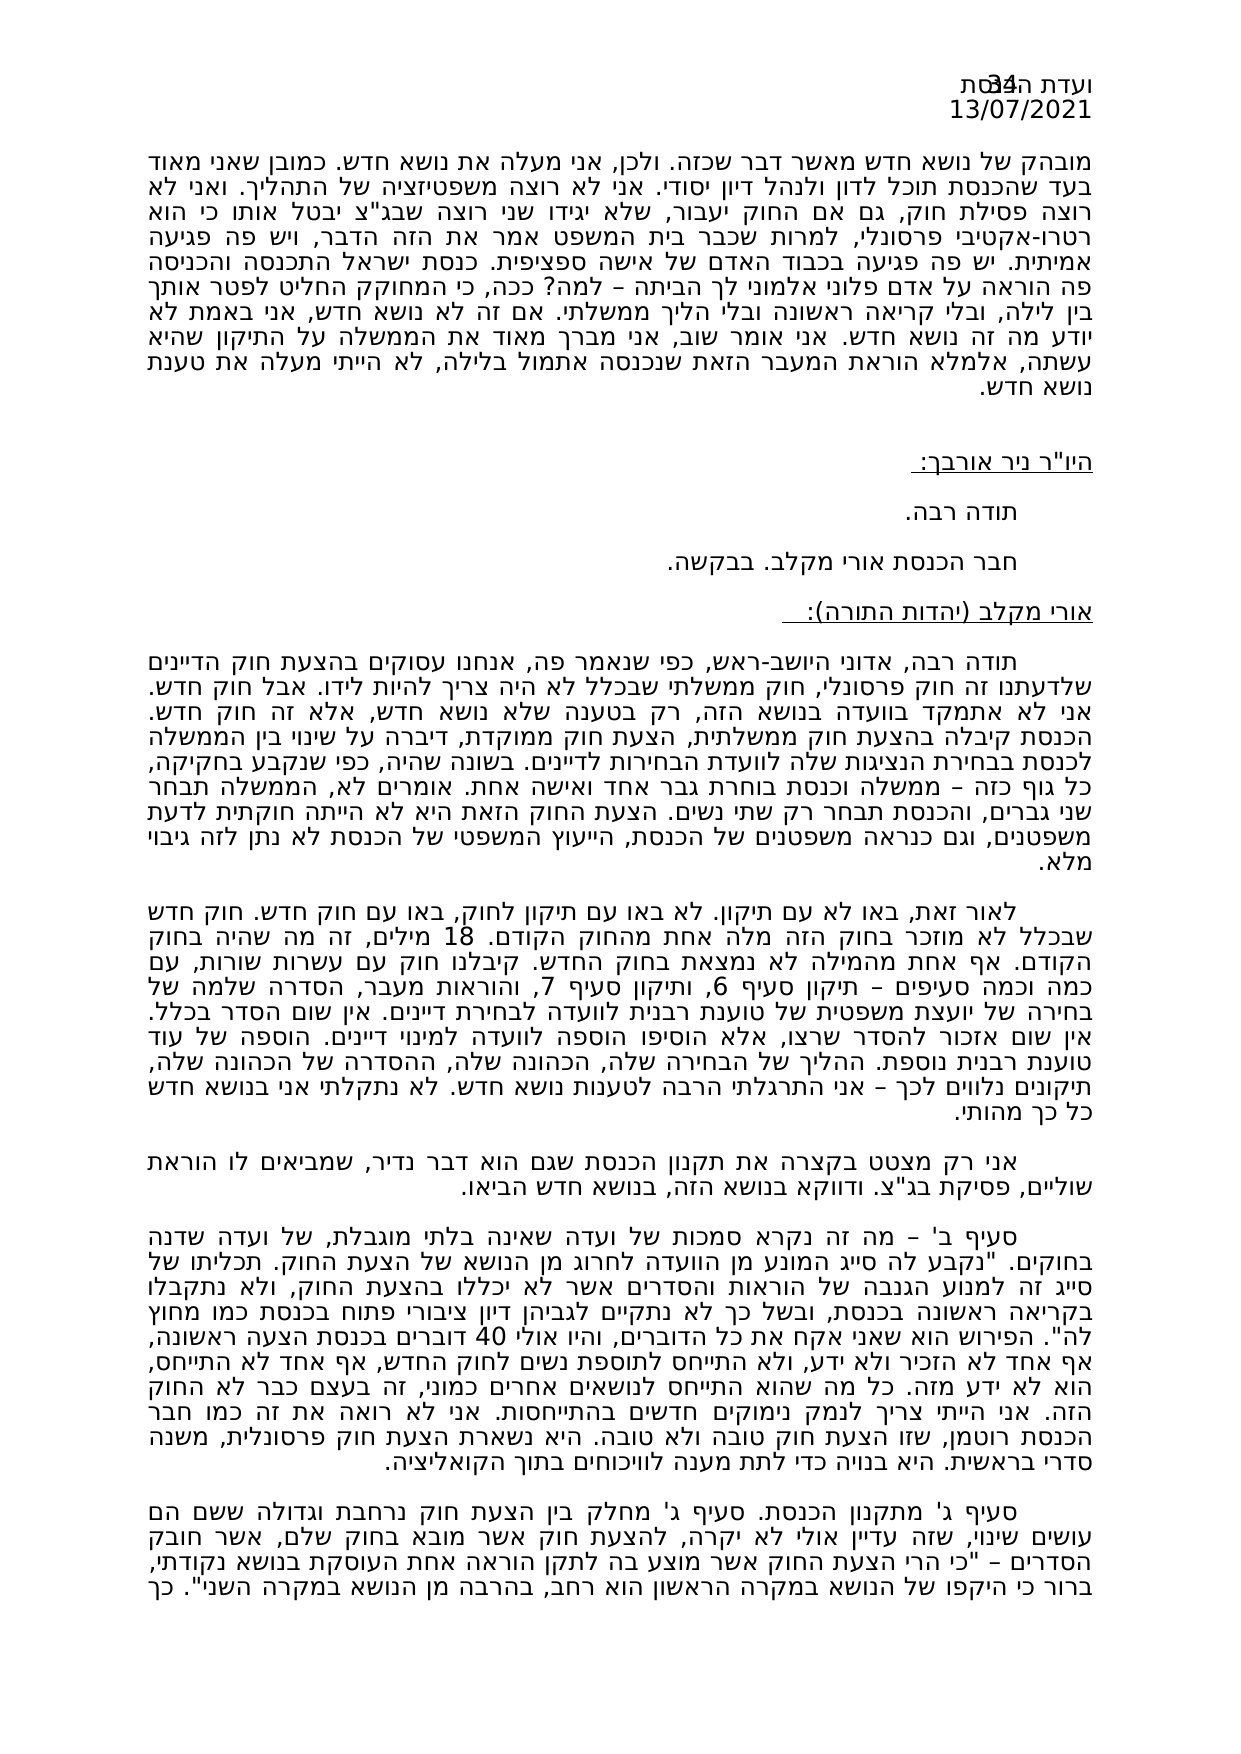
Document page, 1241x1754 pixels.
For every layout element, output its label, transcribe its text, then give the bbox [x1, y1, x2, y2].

text לאור זאת, באו לא עם תיקון. לא באו עם תיקון לחוק, באו עם חוק חדש. חוק חדש שבכלל לא מוזכר בחוק הזה מלה אחת מהחוק הקודם. 18 מילים, זה מה שהיה בחוק הקודם. אף אחת מהמילה לא נמצאת בחוק החדש. קיבלנו חוק עם עשרות שורות, עם כמה וכמה סעיפים – תיקון סעיף 6, ותיקון סעיף 7, והוראות מעבר, הסדרה שלמה של בחירה של יועצת משפטית של טוענת רבנית לוועדה לבחירת דיינים. אין שום הסדר בכלל. אין שום אזכור להסדר שרצו, אלא הוסיפו הוספה לוועדה למינוי דיינים. הוספה של עוד טוענת רבנית נוספת. ההליך של הבחירה שלה, הכהונה שלה, ההסדרה של הכהונה שלה, תיקונים נלווים לכך – אני התרגלתי הרבה לטענות נושא חדש. לא נתקלתי אני בנושא חדש כל כך מהותי. [147, 900, 1093, 1125]
text תודה רבה. [147, 500, 1093, 525]
text << יור >> היו"ר ניר אורבך: << יור >> [147, 450, 1093, 475]
text חבר הכנסת אורי מקלב. בבקשה. [147, 550, 1093, 575]
text אני רק מצטט בקצרה את תקנון הכנסת שגם הוא דבר נדיר, שמביאים לו הוראת שוליים, פסיקת בג"צ. ודווקא בנושא הזה, בנושא חדש הביאו. [147, 1150, 1093, 1200]
text סעיף ב' – מה זה נקרא סמכות של ועדה שאינה בלתי מוגבלת, של ועדה שדנה בחוקים. "נקבע לה סייג המונע מן הוועדה לחרוג מן הנושא של הצעת החוק. תכליתו של סייג זה למנוע הגנבה של הוראות והסדרים אשר לא יכללו בהצעת החוק, ולא נתקבלו בקריאה ראשונה בכנסת, ובשל כך לא נתקיים לגביהן דיון ציבורי פתוח בכנסת כמו מחוץ לה". הפירוש הוא שאני אקח את כל הדוברים, והיו אולי 40 דוברים בכנסת הצעה ראשונה, אף אחד לא הזכיר ולא ידע, ולא התייחס לתוספת נשים לחוק החדש, אף אחד לא התייחס, הוא לא ידע מזה. כל מה שהוא התייחס לנושאים אחרים כמוני, זה בעצם כבר לא החוק הזה. אני הייתי צריך לנמק נימוקים חדשים בהתייחסות. אני לא רואה את זה כמו חבר הכנסת רוטמן, שזו הצעת חוק טובה ולא טובה. היא נשארת הצעת חוק פרסונלית, משנה סדרי בראשית. היא בנויה כדי לתת מענה לוויכוחים בתוך הקואליציה. [147, 1225, 1093, 1475]
text תודה רבה, אדוני היושב-ראש, כפי שנאמר פה, אנחנו עסוקים בהצעת חוק הדיינים שלדעתנו זה חוק פרסונלי, חוק ממשלתי שבכלל לא היה צריך להיות לידו. אבל חוק חדש. אני לא אתמקד בוועדה בנושא הזה, רק בטענה שלא נושא חדש, אלא זה חוק חדש. הכנסת קיבלה בהצעת חוק ממשלתית, הצעת חוק ממוקדת, דיברה על שינוי בין הממשלה לכנסת בבחירת הנציגות שלה לוועדת הבחירות לדיינים. בשונה שהיה, כפי שנקבע בחקיקה, כל גוף כזה – ממשלה וכנסת בוחרת גבר אחד ואישה אחת. אומרים לא, הממשלה תבחר שני גברים, והכנסת תבחר רק שתי נשים. הצעת החוק הזאת היא לא הייתה חוקתית לדעת משפטנים, וגם כנראה משפטנים של הכנסת, הייעוץ המשפטי של הכנסת לא נתן לזה גיבוי מלא. [147, 650, 1093, 875]
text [147, 1500, 1093, 1600]
text << דובר >> אורי מקלב (יהדות התורה): << דובר >> [147, 600, 1093, 625]
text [147, 150, 1093, 400]
